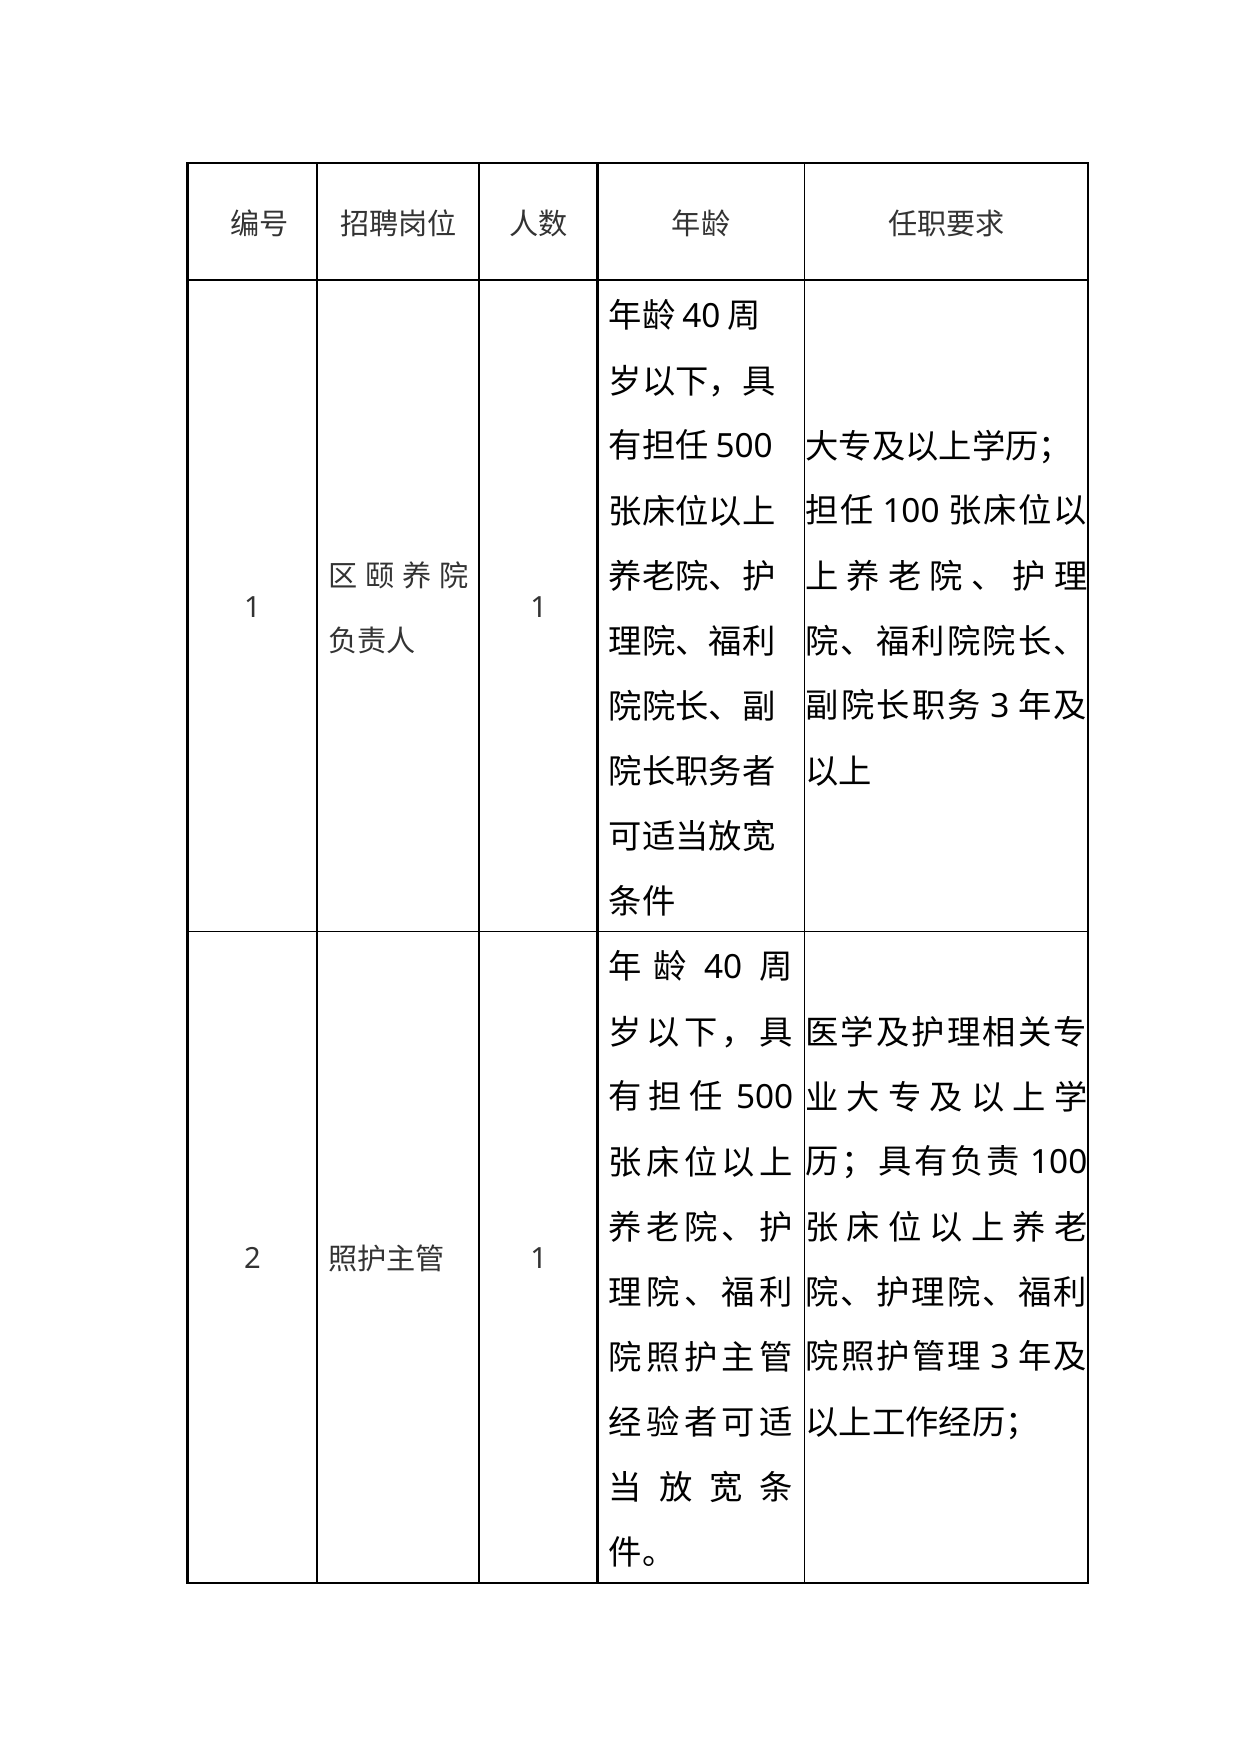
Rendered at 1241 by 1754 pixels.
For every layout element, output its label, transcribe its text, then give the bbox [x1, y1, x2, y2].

table_cell 医学及护理相关专业大专及以上学历；具有负责100张床位以上养老院、护理院、福利院照护管理3年及以上工作经历； [805, 932, 1087, 1582]
table_cell 1 [189, 281, 316, 931]
table_cell 照护主管 [318, 932, 478, 1582]
table_header 招聘岗位 [318, 164, 478, 279]
table_header 人数 [480, 164, 596, 279]
table_header 任职要求 [805, 164, 1087, 279]
table_cell 1 [480, 932, 596, 1582]
table_cell 年龄40周岁以下，具有担任500张床位以上养老院、护理院、福利院院长、副院长职务者可适当放宽条件 [599, 281, 804, 931]
table_cell 区颐养院负责人 [318, 281, 478, 931]
table_cell 1 [480, 281, 596, 931]
table_header 年龄 [599, 164, 804, 279]
table_cell 大专及以上学历； 担任100张床位以上养老院、护理院、福利院院长、副院长职务3年及以上 [805, 281, 1087, 931]
table_cell 2 [189, 932, 316, 1582]
table_header 编号 [189, 164, 316, 279]
table_cell 年龄40周岁以下，具有担任500张床位以上养老院、护理院、福利院照护主管经验者可适当放宽条件。 [599, 932, 804, 1582]
